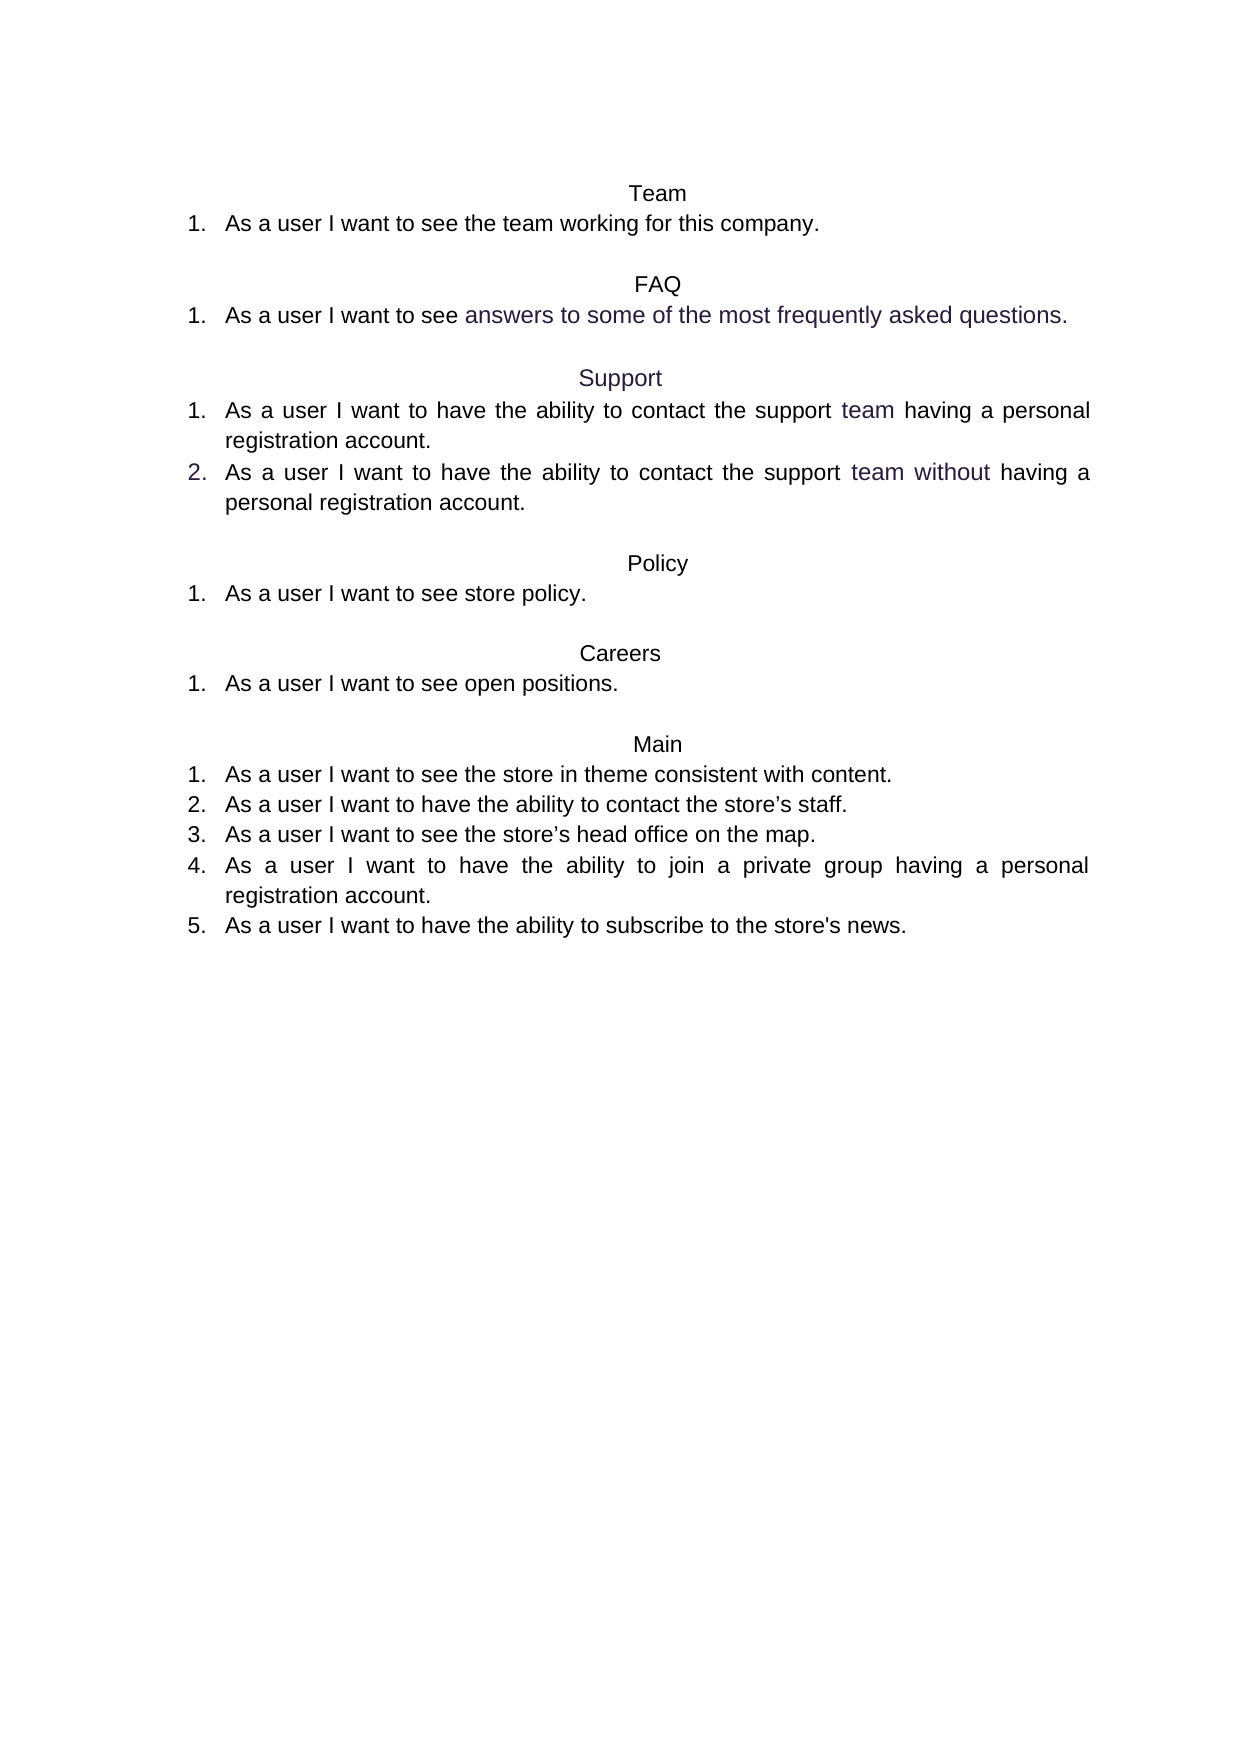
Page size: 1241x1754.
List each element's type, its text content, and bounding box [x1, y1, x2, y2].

list As a user I want to see the team working for this company. [187, 210, 1090, 237]
text Policy [225, 549, 1090, 576]
list As a user I want to see answers to some of the most frequently asked questions. [187, 301, 1090, 329]
list As a user I want to have the ability to subscribe to the store's news. [187, 912, 1090, 938]
list As a user I want to have the ability to contact the support team having a personal registration account. [187, 396, 1090, 454]
text Support [150, 364, 1090, 392]
list As a user I want to have the ability to contact the store’s staff. [187, 791, 1090, 818]
list As a user I want to see the store’s head office on the map. [187, 821, 1090, 848]
list As a user I want to see open positions. [187, 670, 1090, 697]
list As a user I want to have the ability to contact the support team without having a personal registration account. [187, 458, 1090, 516]
list As a user I want to see the store in theme consistent with content. [187, 761, 1090, 787]
text Careers [150, 640, 1090, 667]
list As a user I want to have the ability to join a private group having a personal registration account. [187, 852, 1090, 908]
text Team [225, 180, 1090, 207]
list As a user I want to see store policy. [187, 580, 1090, 606]
text FAQ [225, 271, 1090, 297]
text Main [225, 731, 1090, 757]
